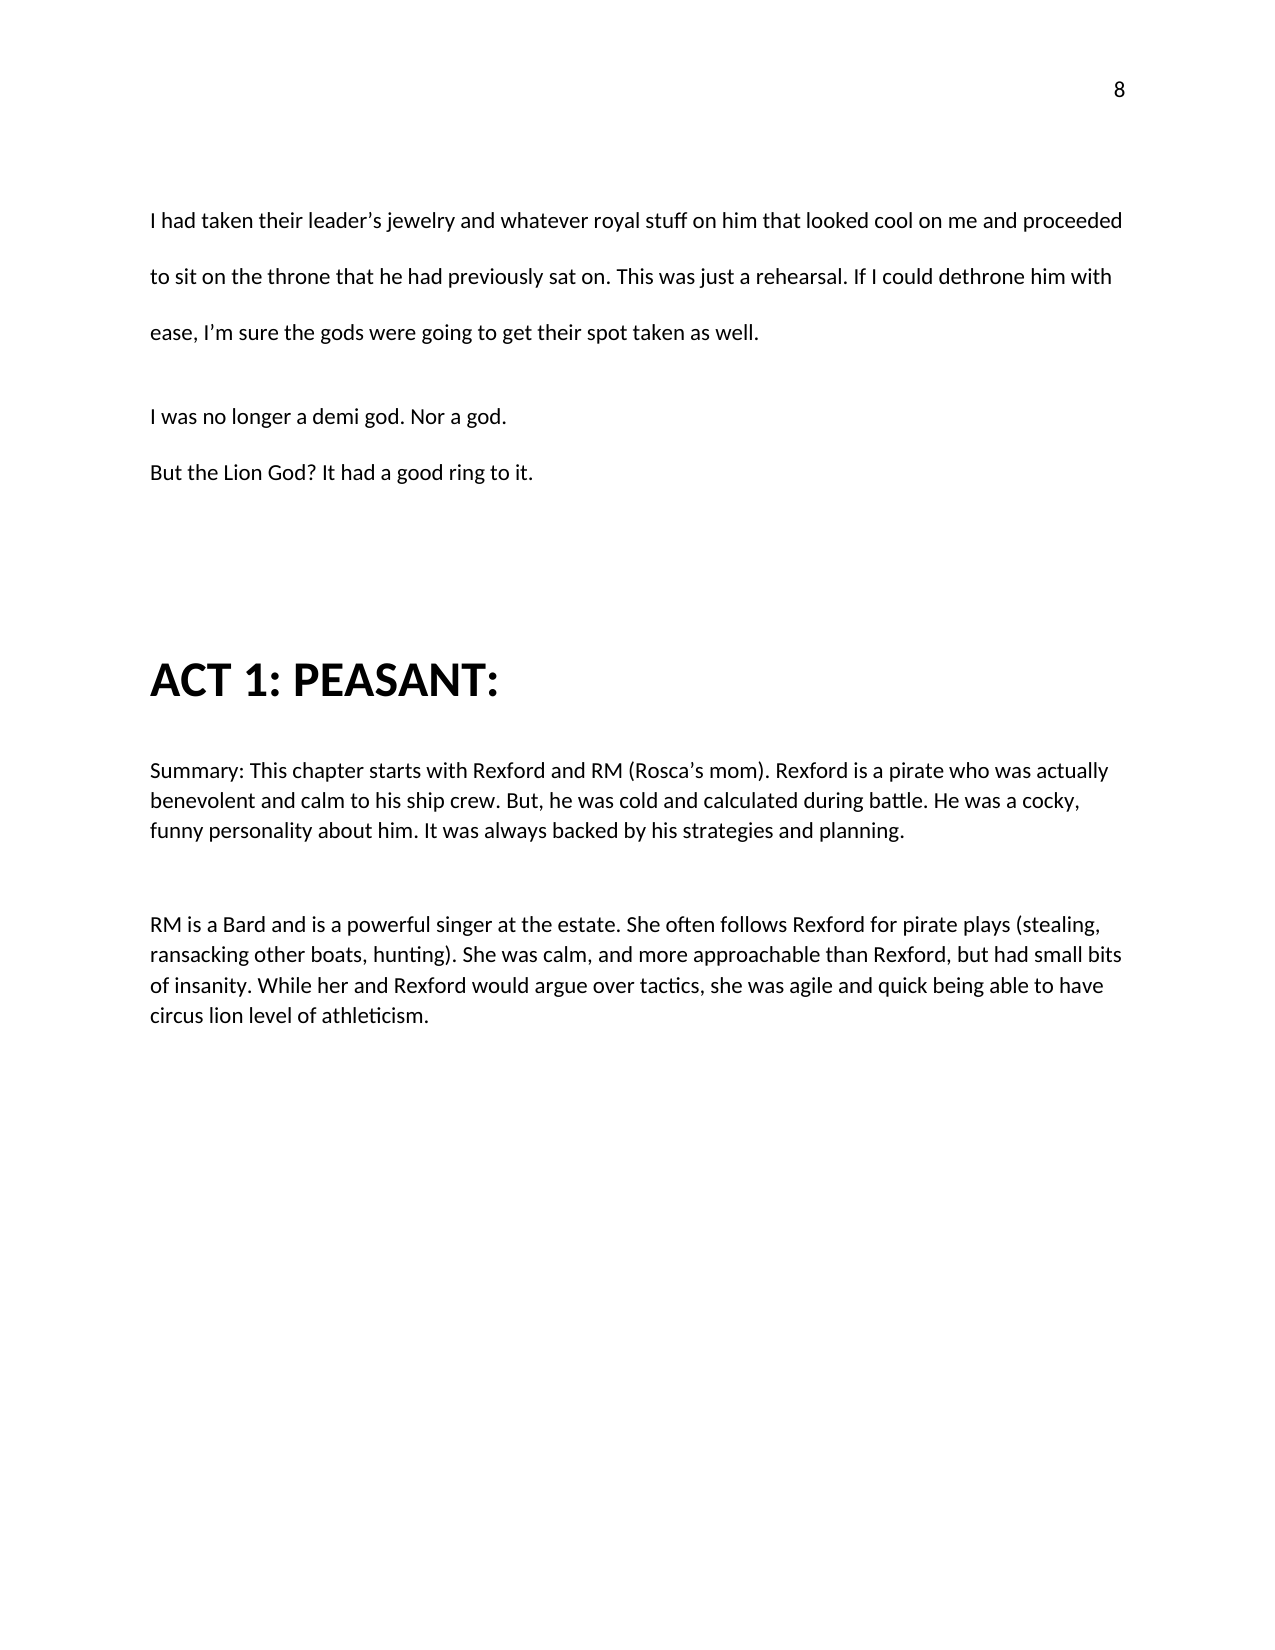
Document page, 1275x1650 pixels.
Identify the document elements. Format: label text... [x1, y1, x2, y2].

text I had taken their leader’s jewelry and whatever royal stuff on him that looked cool on me and proceeded to sit on the throne that he had previously sat on. This was just a rehearsal. If I could dethrone him with ease, I’m sure the gods were going to get their spot taken as well. [150, 206, 1125, 346]
text But the Lion God? It had a good ring to it. [150, 458, 1125, 486]
text Summary: This chapter starts with Rexford and RM (Rosca’s mom). Rexford is a pirate who was actually benevolent and calm to his ship crew. But, he was cold and calculated during battle. He was a cocky, funny personality about him. It was always backed by his strategies and planning. [150, 756, 1125, 845]
subtitle ACT 1: PEASANT: [150, 648, 1125, 709]
text I was no longer a demi god. Nor a god. [150, 402, 1125, 430]
text RM is a Bard and is a powerful singer at the estate. She often follows Rexford for pirate plays (stealing, ransacking other boats, hunting). She was calm, and more approachable than Rexford, but had small bits of insanity. While her and Rexford would argue over tactics, she was agile and quick being able to have circus lion level of athleticism. [150, 910, 1125, 1029]
